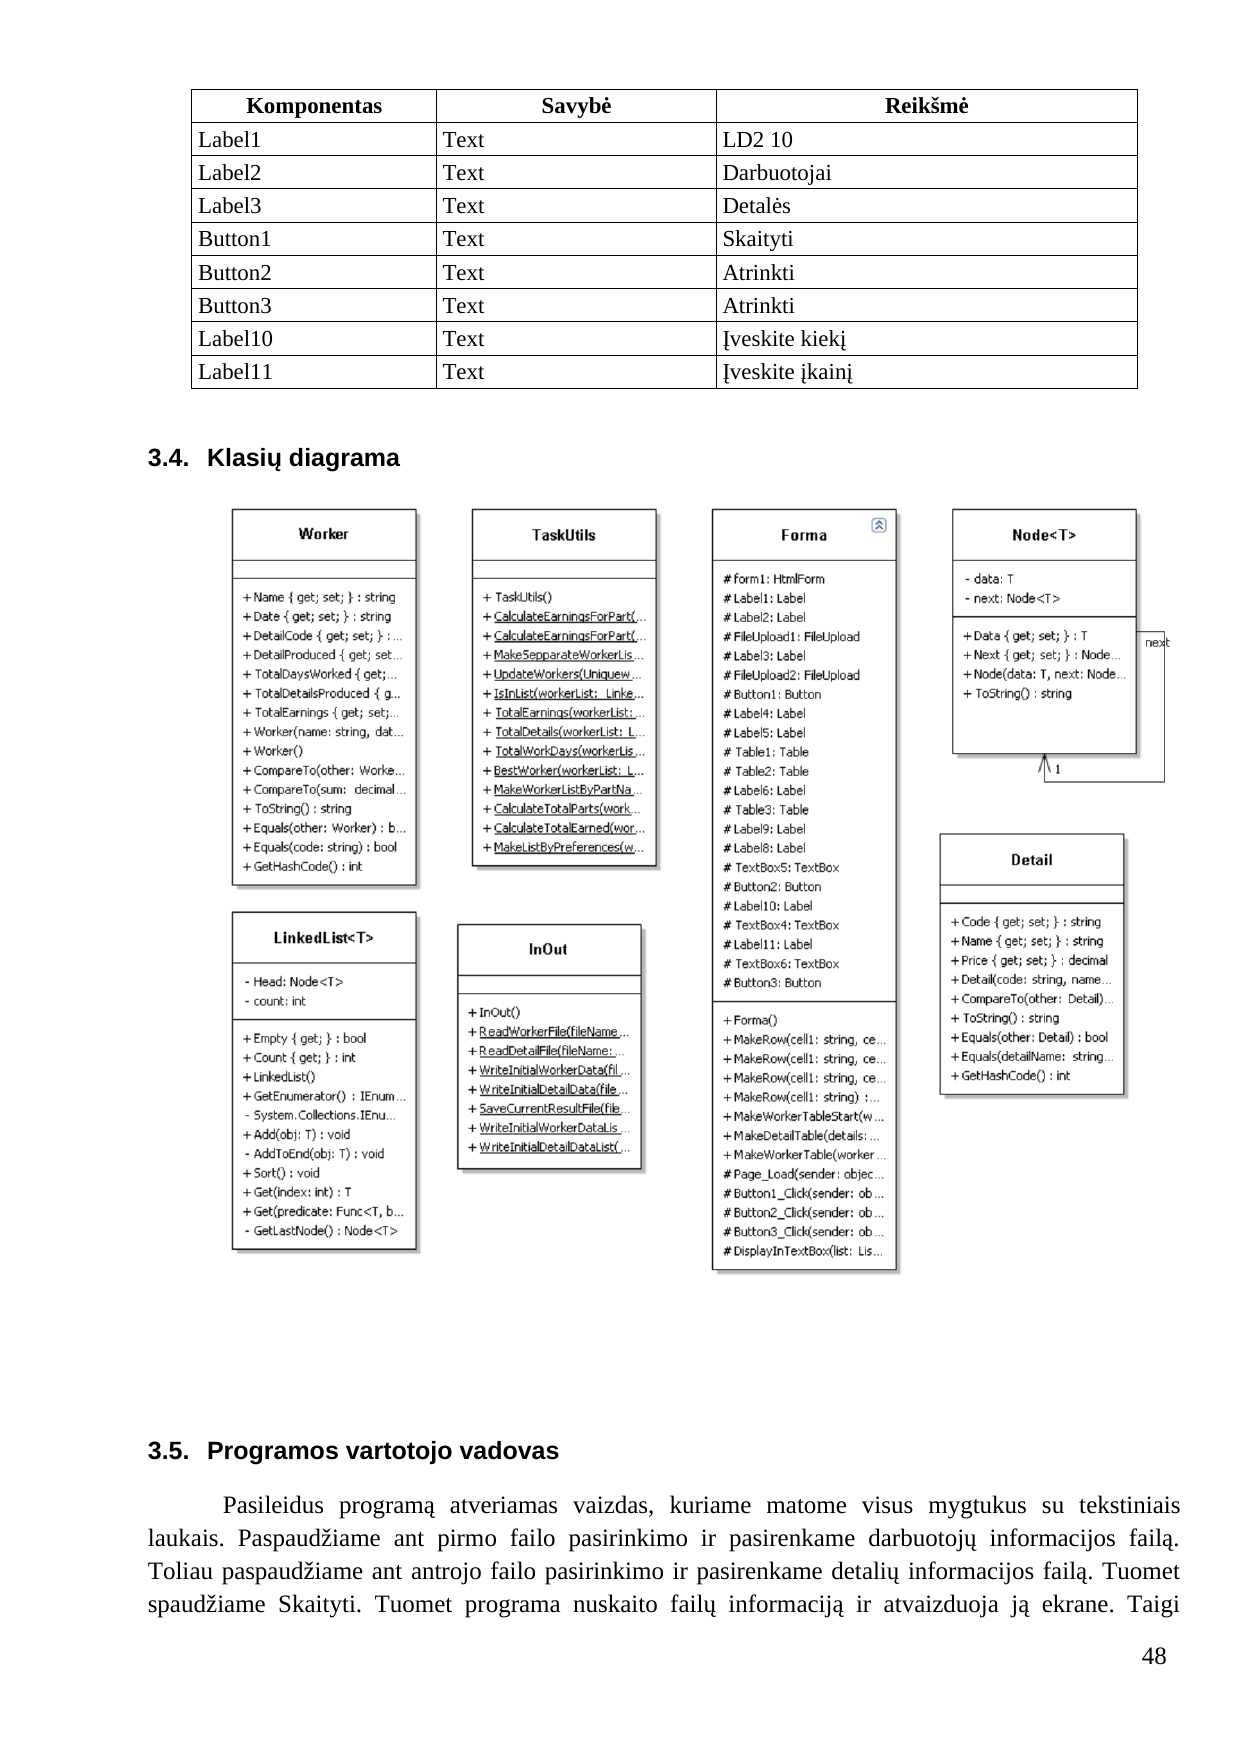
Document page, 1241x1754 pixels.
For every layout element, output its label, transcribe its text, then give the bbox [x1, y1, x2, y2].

subtitle Klasių diagrama [148, 443, 1181, 471]
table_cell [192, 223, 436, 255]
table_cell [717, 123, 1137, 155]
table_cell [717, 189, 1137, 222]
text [148, 1490, 1181, 1617]
picture [222, 496, 1241, 1303]
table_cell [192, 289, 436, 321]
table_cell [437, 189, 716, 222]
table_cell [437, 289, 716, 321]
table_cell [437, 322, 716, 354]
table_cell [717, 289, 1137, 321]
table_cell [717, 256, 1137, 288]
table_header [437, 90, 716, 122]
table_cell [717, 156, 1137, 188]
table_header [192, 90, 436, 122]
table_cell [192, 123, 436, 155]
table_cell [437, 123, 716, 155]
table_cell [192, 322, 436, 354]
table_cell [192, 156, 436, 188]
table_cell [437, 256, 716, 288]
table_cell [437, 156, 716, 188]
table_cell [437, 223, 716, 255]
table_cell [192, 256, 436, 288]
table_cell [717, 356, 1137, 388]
subtitle Programos vartotojo vadovas [148, 1436, 1181, 1464]
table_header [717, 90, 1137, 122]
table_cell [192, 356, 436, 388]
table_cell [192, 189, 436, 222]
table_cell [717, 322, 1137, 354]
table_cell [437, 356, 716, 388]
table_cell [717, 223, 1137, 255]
